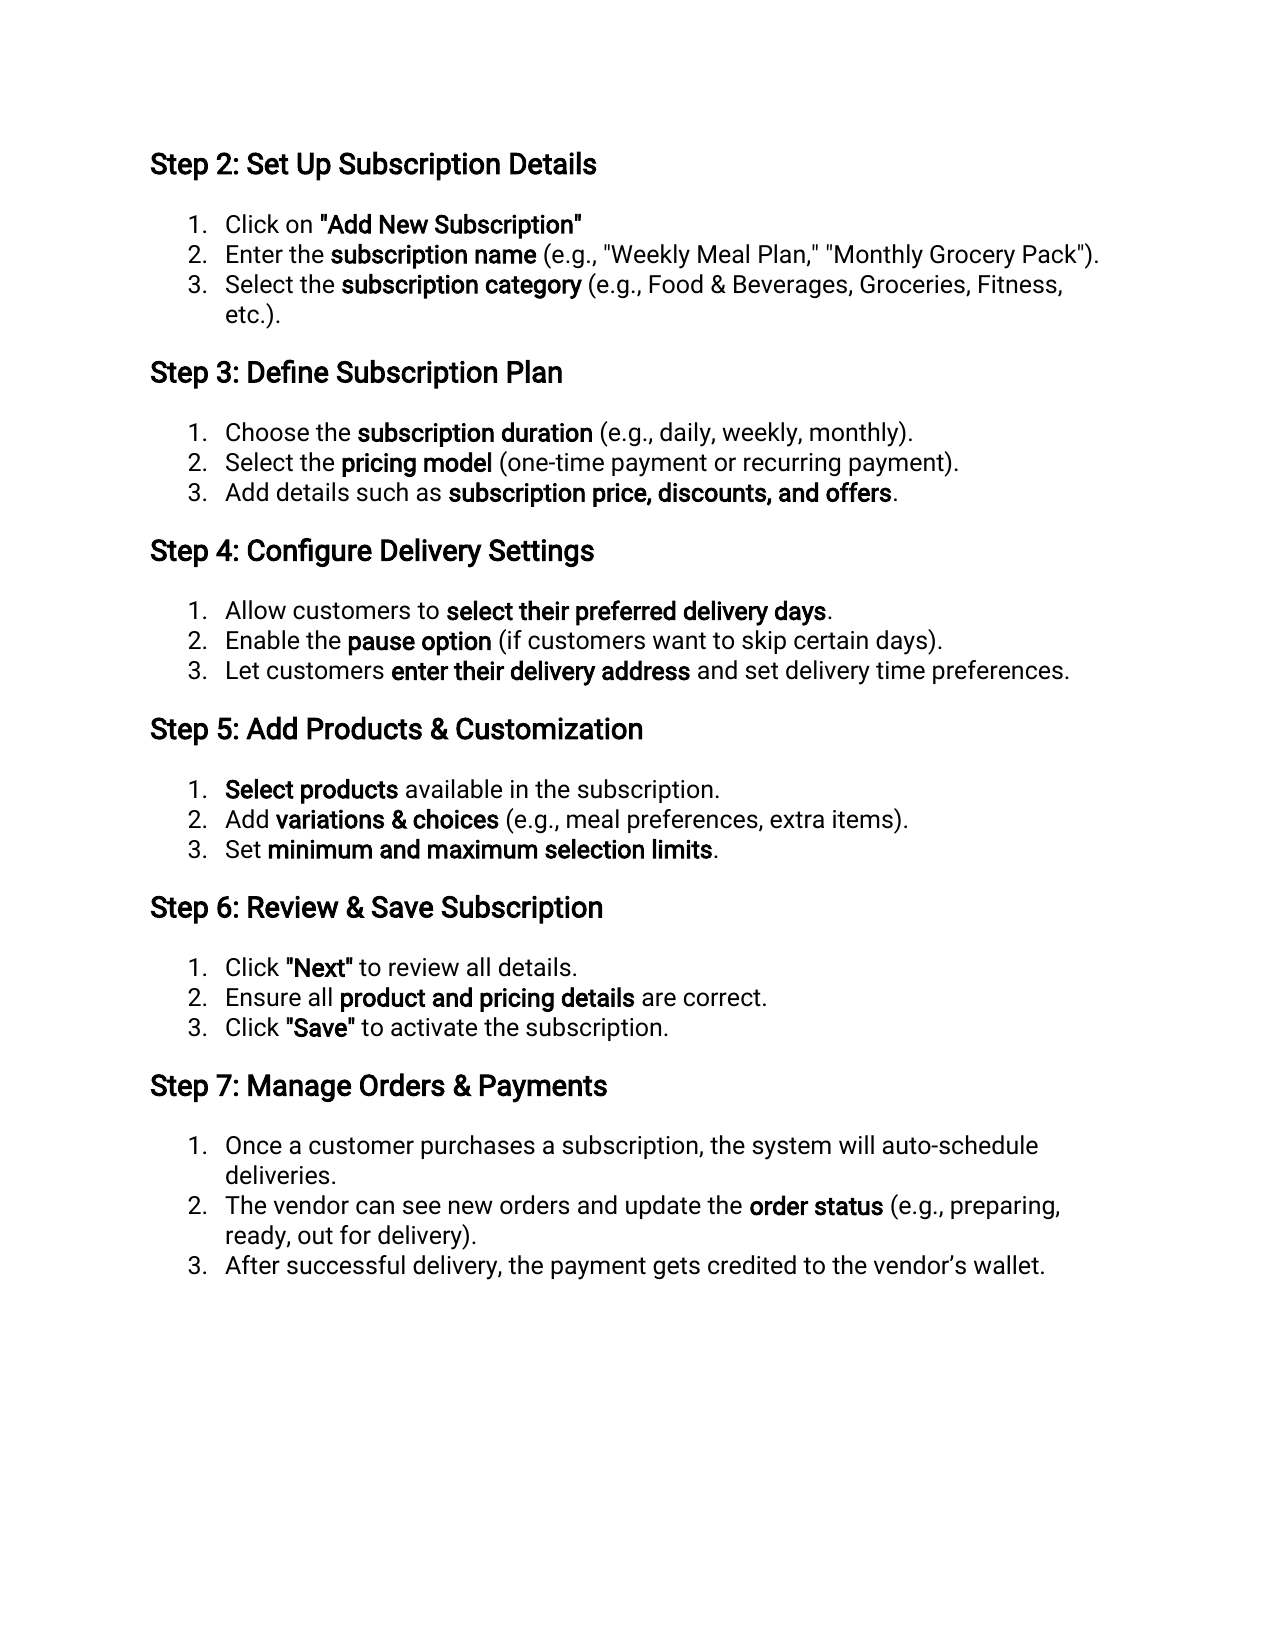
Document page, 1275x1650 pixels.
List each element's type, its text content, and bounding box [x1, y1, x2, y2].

list Click on "Add New Subscription" [187, 209, 1125, 239]
list Add variations & choices (e.g., meal preferences, extra items). [187, 804, 1125, 834]
list Enter the subscription name (e.g., "Weekly Meal Plan," "Monthly Grocery Pack"). [187, 239, 1125, 269]
list Select products available in the subscription. [187, 774, 1125, 804]
subtitle Step 2: Set Up Subscription Details [150, 150, 1125, 180]
list Select the subscription category (e.g., Food & Beverages, Groceries, Fitness, etc.). [187, 269, 1125, 329]
list Select the pricing model (one-time payment or recurring payment). [187, 447, 1125, 477]
list Enable the pause option (if customers want to skip certain days). [187, 626, 1125, 656]
list Set minimum and maximum selection limits. [187, 834, 1125, 864]
list The vendor can see new orders and update the order status (e.g., preparing, ready, out for delivery). [187, 1191, 1125, 1251]
subtitle Step 5: Add Products & Customization [150, 715, 1125, 745]
list Click "Next" to review all details. [187, 952, 1125, 982]
list Add details such as subscription price, discounts, and offers. [187, 477, 1125, 507]
list After successful delivery, the payment gets credited to the vendor’s wallet. [187, 1251, 1125, 1281]
list Ensure all product and pricing details are correct. [187, 982, 1125, 1012]
list Click "Save" to activate the subscription. [187, 1012, 1125, 1042]
subtitle Step 6: Review & Save Subscription [150, 893, 1125, 923]
list Allow customers to select their preferred delivery days. [187, 596, 1125, 626]
subtitle Step 7: Manage Orders & Payments [150, 1072, 1125, 1102]
list Let customers enter their delivery address and set delivery time preferences. [187, 656, 1125, 686]
list Once a customer purchases a subscription, the system will auto-schedule deliveries. [187, 1131, 1125, 1191]
subtitle Step 4: Configure Delivery Settings [150, 537, 1125, 567]
list Choose the subscription duration (e.g., daily, weekly, monthly). [187, 417, 1125, 447]
subtitle Step 3: Define Subscription Plan [150, 358, 1125, 388]
